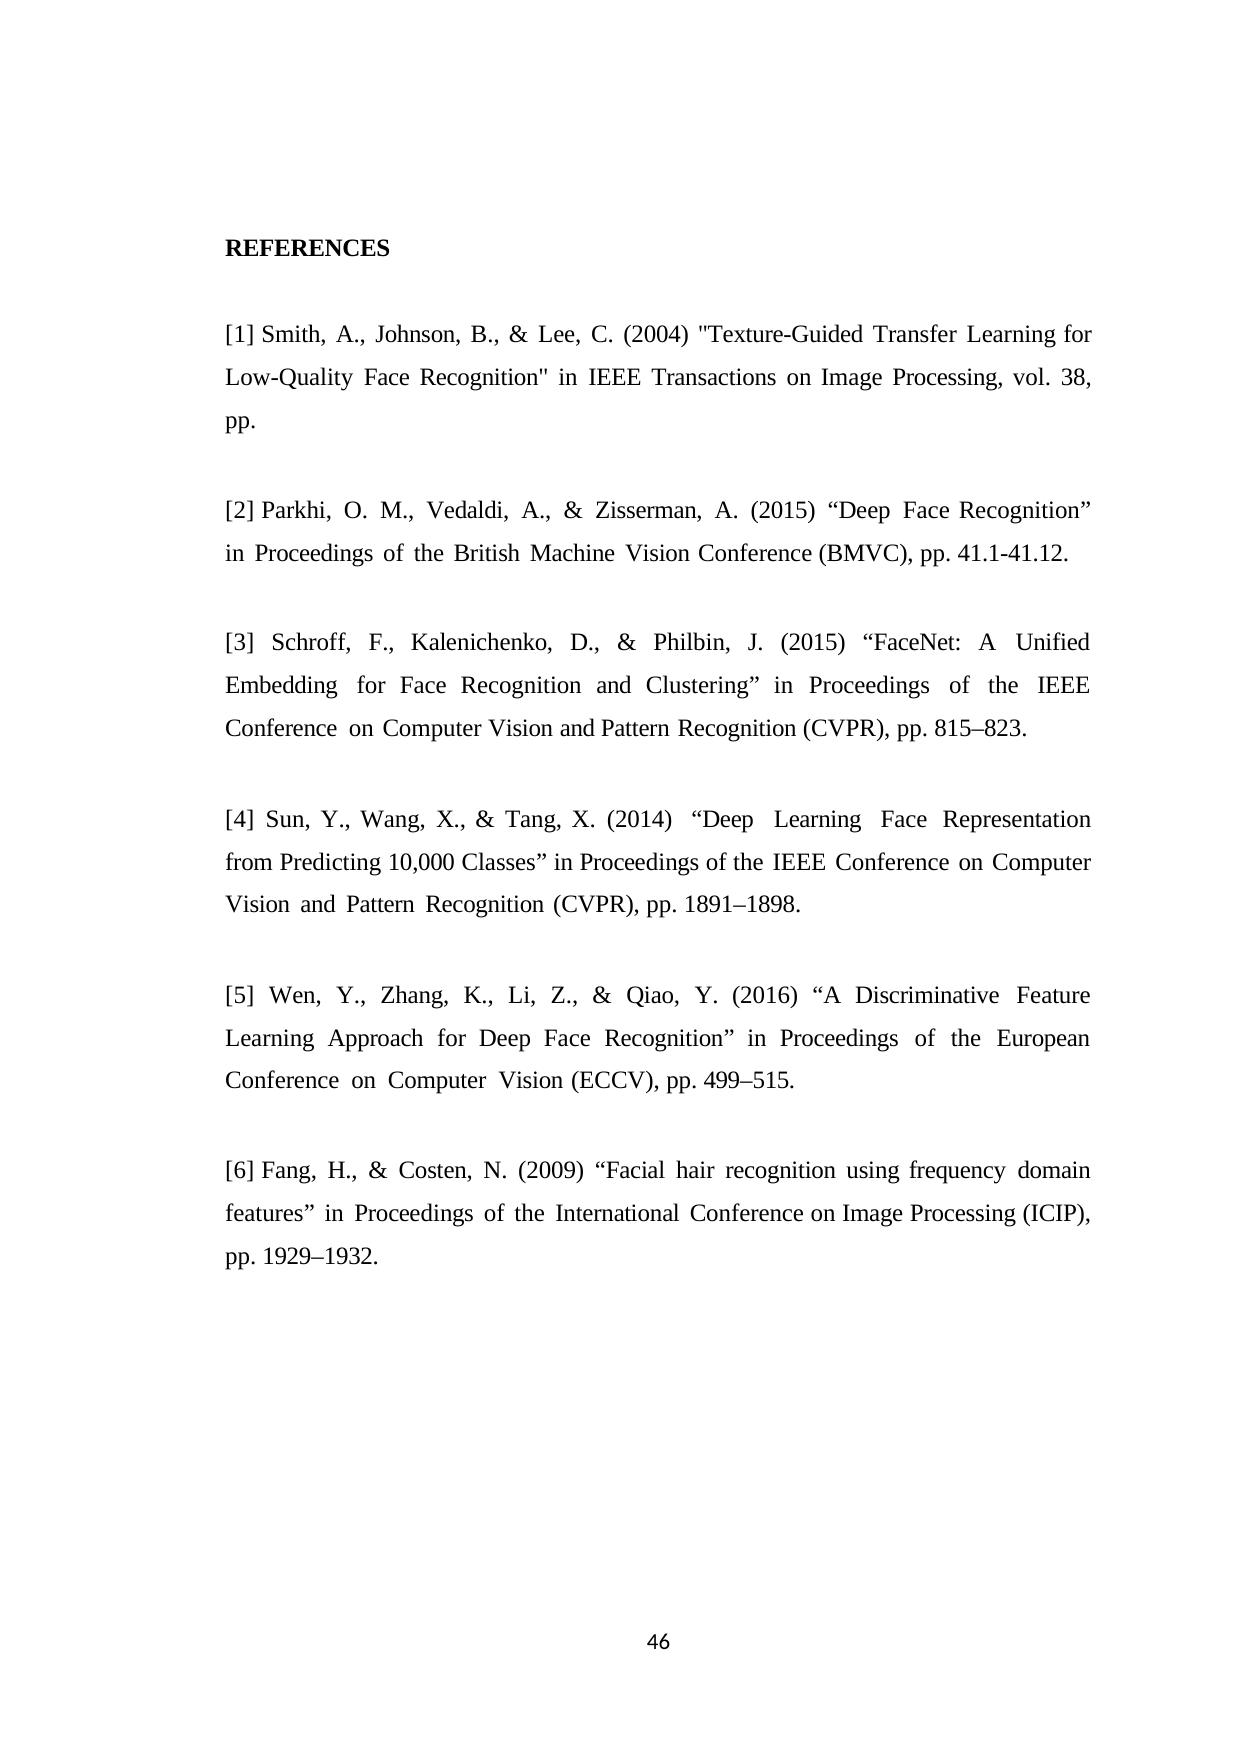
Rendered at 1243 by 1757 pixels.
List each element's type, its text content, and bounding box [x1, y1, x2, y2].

text [5] Wen, Y., Zhang, K., Li, Z., & Qiao, Y. (2016) “A Discriminative Feature Learning Approach for Deep Face Recognition” in Proceedings of the European Conference on Computer Vision (ECCV), pp. 499–515. [225, 980, 1091, 1094]
text [3] Schroff, F., Kalenichenko, D., & Philbin, J. (2015) “FaceNet: A Unified Embedding for Face Recognition and Clustering” in Proceedings of the IEEE Conference on Computer Vision and Pattern Recognition (CVPR), pp. 815–823. [225, 627, 1091, 742]
text [6] Fang, H., & Costen, N. (2009) “Facial hair recognition using frequency domain features” in Proceedings of the International Conference on Image Processing (ICIP), pp. 1929–1932. [225, 1156, 1091, 1270]
text [4] Sun, Y., Wang, X., & Tang, X. (2014) “Deep Learning Face Representation from Predicting 10,000 Classes” in Proceedings of the IEEE Conference on Computer Vision and Pattern Recognition (CVPR), pp. 1891–1898. [225, 804, 1091, 918]
text [1] Smith, A., Johnson, B., & Lee, C. (2004) "Texture-Guided Transfer Learning for Low-Quality Face Recognition" in IEEE Transactions on Image Processing, vol. 38, pp. [225, 319, 1092, 434]
subtitle REFERENCES [225, 233, 1103, 261]
text [2] Parkhi, O. M., Vedaldi, A., & Zisserman, A. (2015) “Deep Face Recognition” in Proceedings of the British Machine Vision Conference (BMVC), pp. 41.1-41.12. [225, 495, 1091, 567]
